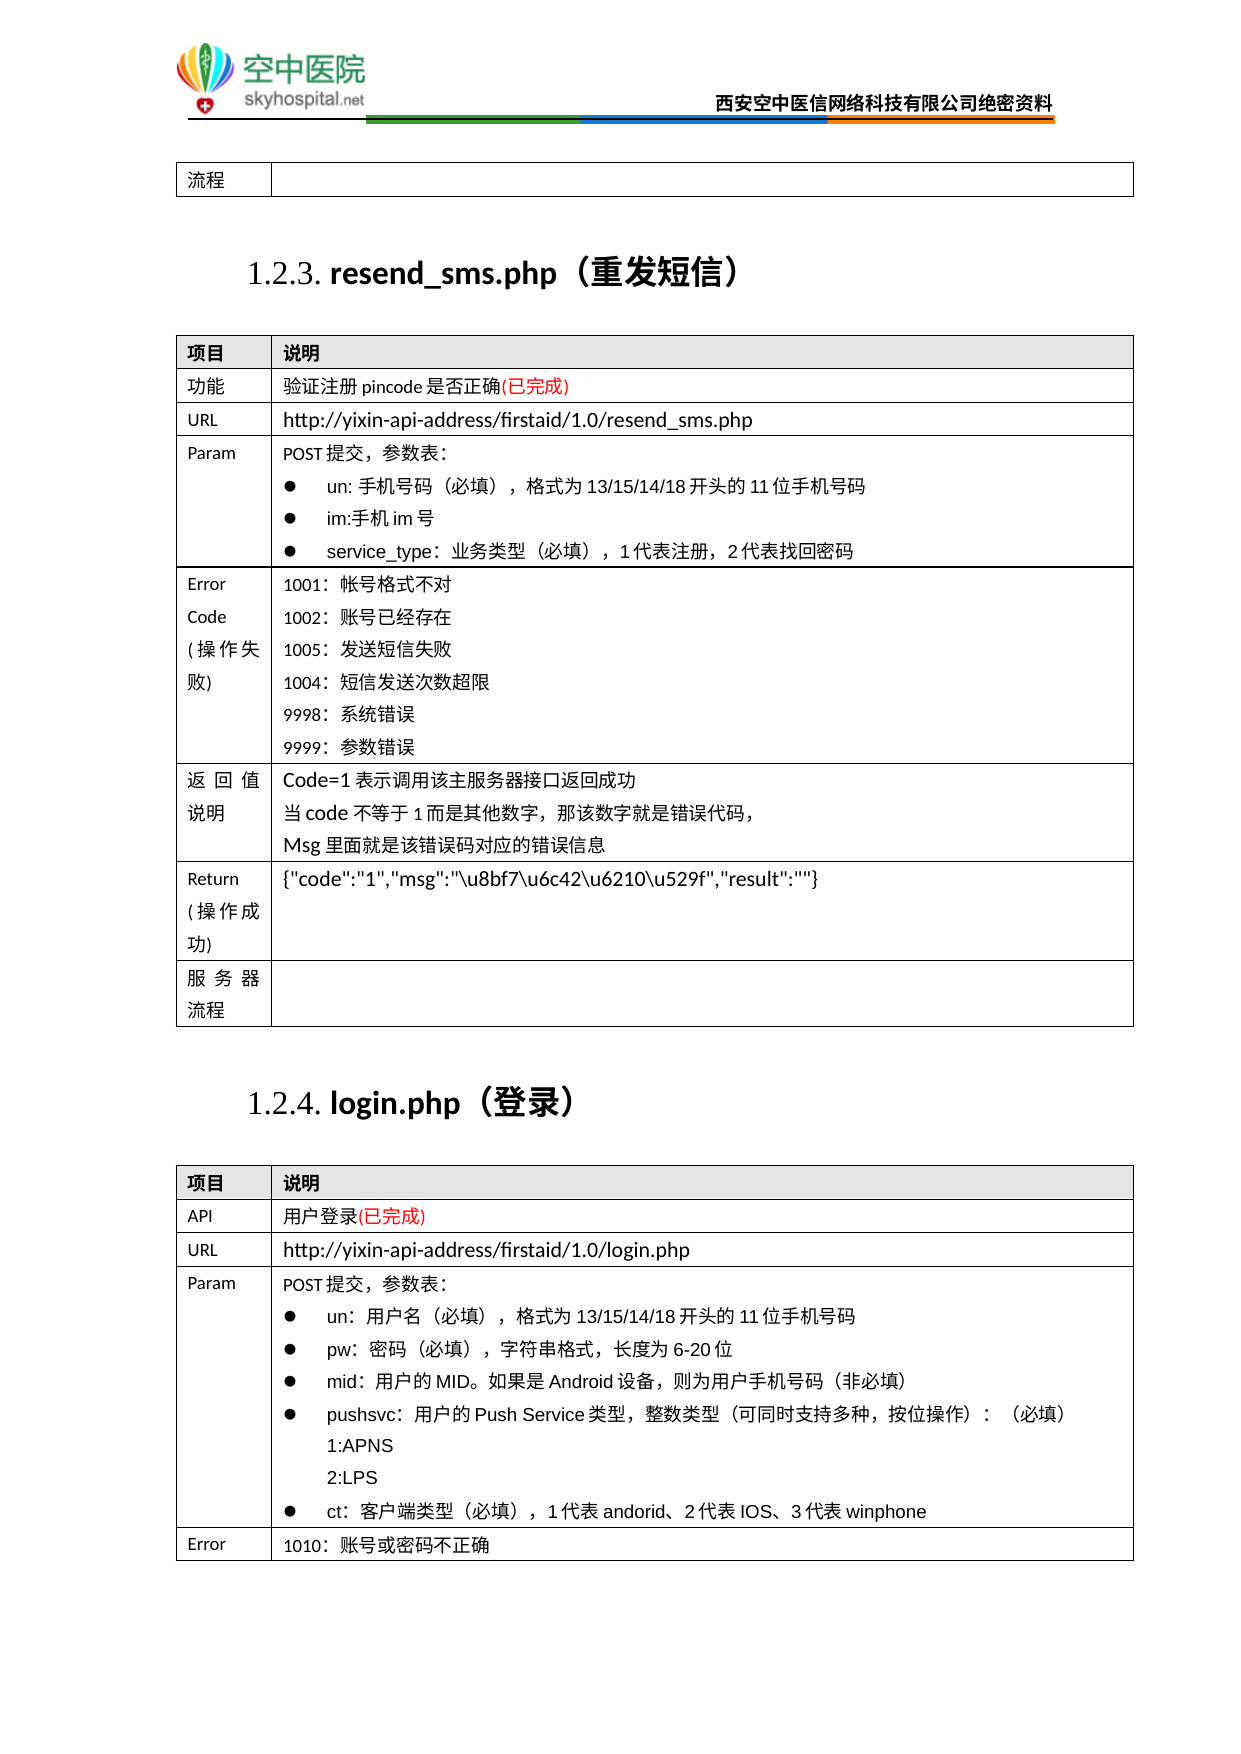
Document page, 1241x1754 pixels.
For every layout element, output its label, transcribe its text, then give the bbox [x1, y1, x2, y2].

table_cell 服务器流程 [177, 163, 271, 196]
table_header 说明 [272, 336, 1133, 368]
table_header 说明 [272, 1166, 1133, 1198]
subtitle resend_sms.php（重发短信） [247, 237, 1053, 302]
table_header 项目 [177, 1166, 271, 1198]
table_cell [272, 961, 1133, 1026]
table_cell Error Code (操作失败) [177, 1528, 271, 1560]
table_cell Code=1表示调用该主服务器接口返回成功 当code不等于1而是其他数字，那该数字就是错误代码， Msg里面就是该错误码对应的错误信息 [272, 764, 1133, 861]
table_cell 1001：帐号格式不对 1002：账号已经存在 1005：发送短信失败 1004：短信发送次数超限 9998：系统错误 9999：参数错误 [272, 568, 1133, 762]
table_cell 服务器流程 [177, 961, 271, 1026]
table_cell 功能 [177, 369, 271, 402]
table_cell URL [177, 403, 271, 435]
table_cell Param [177, 1267, 271, 1527]
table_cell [272, 1528, 1133, 1560]
table_cell POST提交，参数表： un: 手机号码（必填），格式为13/15/14/18开头的11位手机号码 im:手机im号 service_type：业务类型（必填），1代表注册，2代表找回密码 [272, 436, 1133, 566]
table_cell Return (操作成功) [177, 862, 271, 959]
table_cell API [177, 1200, 271, 1232]
picture [177, 43, 1055, 124]
table_cell 用户登录(已完成) [272, 1200, 1133, 1232]
table_cell POST提交，参数表： un：用户名（必填），格式为13/15/14/18开头的11位手机号码 pw：密码（必填），字符串格式，长度为6-20位 mid：用户的MID。如果是Android设备，则为用户手机号码（非必填） pushsvc：用户的Push Service类型，整数类型（可同时支持多种，按位操作）：（必填） 1:APNS 2:LPS ct：客户端类型（必填），1代表andorid、2代表IOS、3代表winphone [272, 1267, 1133, 1527]
table_cell http://yixin-api-address/firstaid/1.0/login.php [272, 1233, 1133, 1266]
table_cell Param [177, 436, 271, 566]
table_header 项目 [177, 336, 271, 368]
table_cell [272, 163, 1133, 196]
table_cell URL [177, 1233, 271, 1266]
table_cell 返回值说明 [177, 764, 271, 861]
table_cell {"code":"1","msg":"\u8bf7\u6c42\u6210\u529f","result":""} [272, 862, 1133, 959]
table_cell 验证注册pincode是否正确(已完成) [272, 369, 1133, 402]
subtitle login.php（登录） [247, 1067, 1053, 1132]
table_cell Error Code (操作失败) [177, 568, 271, 762]
table_cell http://yixin-api-address/firstaid/1.0/resend_sms.php [272, 403, 1133, 435]
